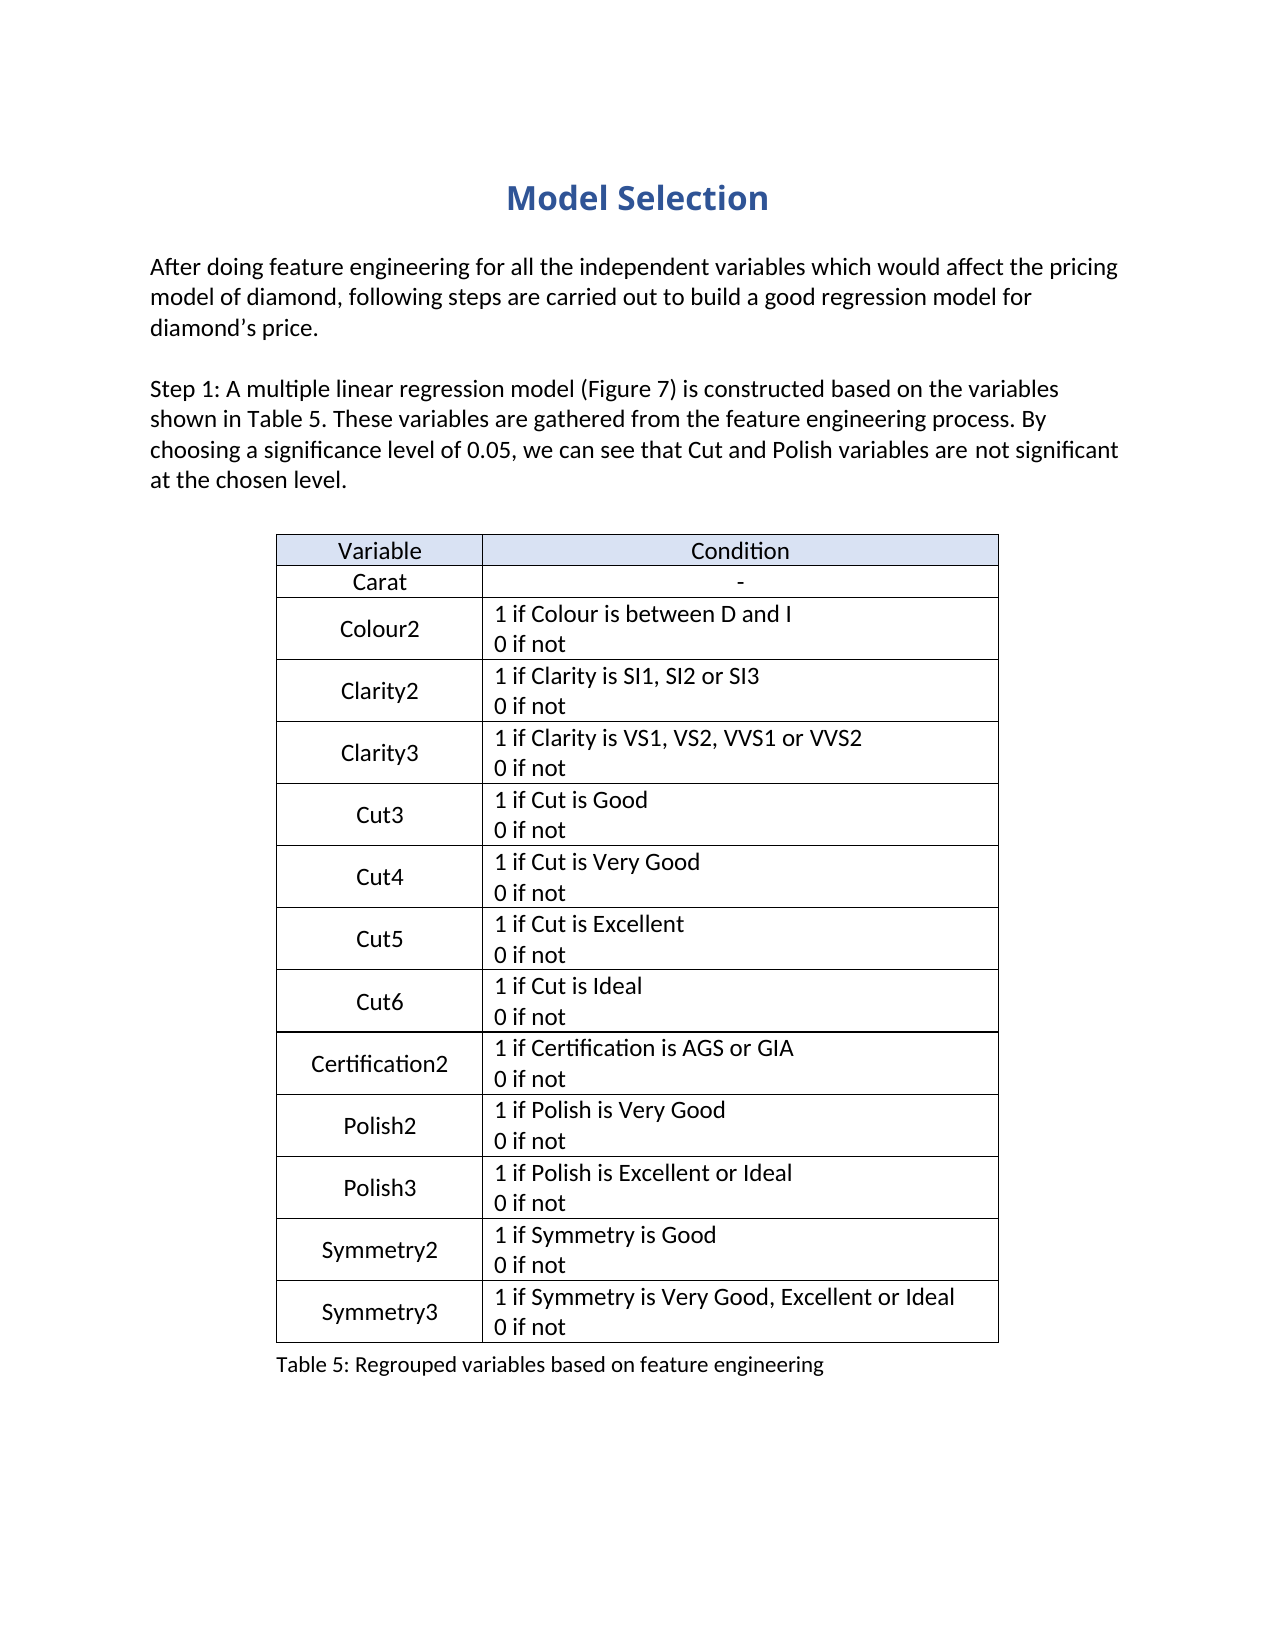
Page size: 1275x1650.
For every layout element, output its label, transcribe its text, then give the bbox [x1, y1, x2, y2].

table_cell Cut6 [277, 970, 482, 1031]
table_cell Polish3 [277, 1157, 482, 1218]
table_cell 1 if Cut is Good 0 if not [483, 784, 998, 845]
table_cell Symmetry3 [277, 1281, 482, 1342]
table_cell 1 if Cut is Excellent 0 if not [483, 908, 998, 969]
table_cell Cut5 [277, 908, 482, 969]
table_cell Symmetry2 [277, 1219, 482, 1280]
table_cell 1 if Colour is between D and I 0 if not [483, 598, 998, 659]
table_cell Colour2 [277, 598, 482, 659]
table_cell Carat [277, 566, 482, 597]
table_header Variable [277, 535, 482, 565]
table_cell 1 if Symmetry is Very Good, Excellent or Ideal 0 if not [483, 1281, 998, 1342]
table_cell Polish2 [277, 1095, 482, 1156]
text After doing feature engineering for all the independent variables which would affect the pricing model of diamond, following steps are carried out to build a good regression model for diamond’s price. [150, 251, 1125, 342]
table_header Condition [483, 535, 998, 565]
table_cell 1 if Certification is AGS or GIA 0 if not [483, 1033, 998, 1093]
table_cell Certification2 [277, 1033, 482, 1093]
table_cell 1 if Cut is Very Good 0 if not [483, 846, 998, 907]
table_cell 1 if Clarity is VS1, VS2, VVS1 or VVS2 0 if not [483, 722, 998, 783]
text Table 5: Regrouped variables based on feature engineering [150, 1350, 1125, 1378]
table_cell 1 if Polish is Excellent or Ideal 0 if not [483, 1157, 998, 1218]
text Step 1: A multiple linear regression model (Figure 7) is constructed based on the variables shown in Table 5. These variables are gathered from the feature engineering process. By choosing a significance level of 0.05, we can see that Cut and Polish variables are not significant at the chosen level. [150, 373, 1125, 495]
table_cell Cut3 [277, 784, 482, 845]
table_cell 1 if Symmetry is Good 0 if not [483, 1219, 998, 1280]
table_cell Cut4 [277, 846, 482, 907]
table_cell Clarity3 [277, 722, 482, 783]
table_cell Clarity2 [277, 660, 482, 721]
table_cell 1 if Cut is Ideal 0 if not [483, 970, 998, 1031]
table_cell - [483, 566, 998, 597]
subtitle Model Selection [150, 175, 1125, 220]
table_cell 1 if Clarity is SI1, SI2 or SI3 0 if not [483, 660, 998, 721]
table_cell 1 if Polish is Very Good 0 if not [483, 1095, 998, 1156]
